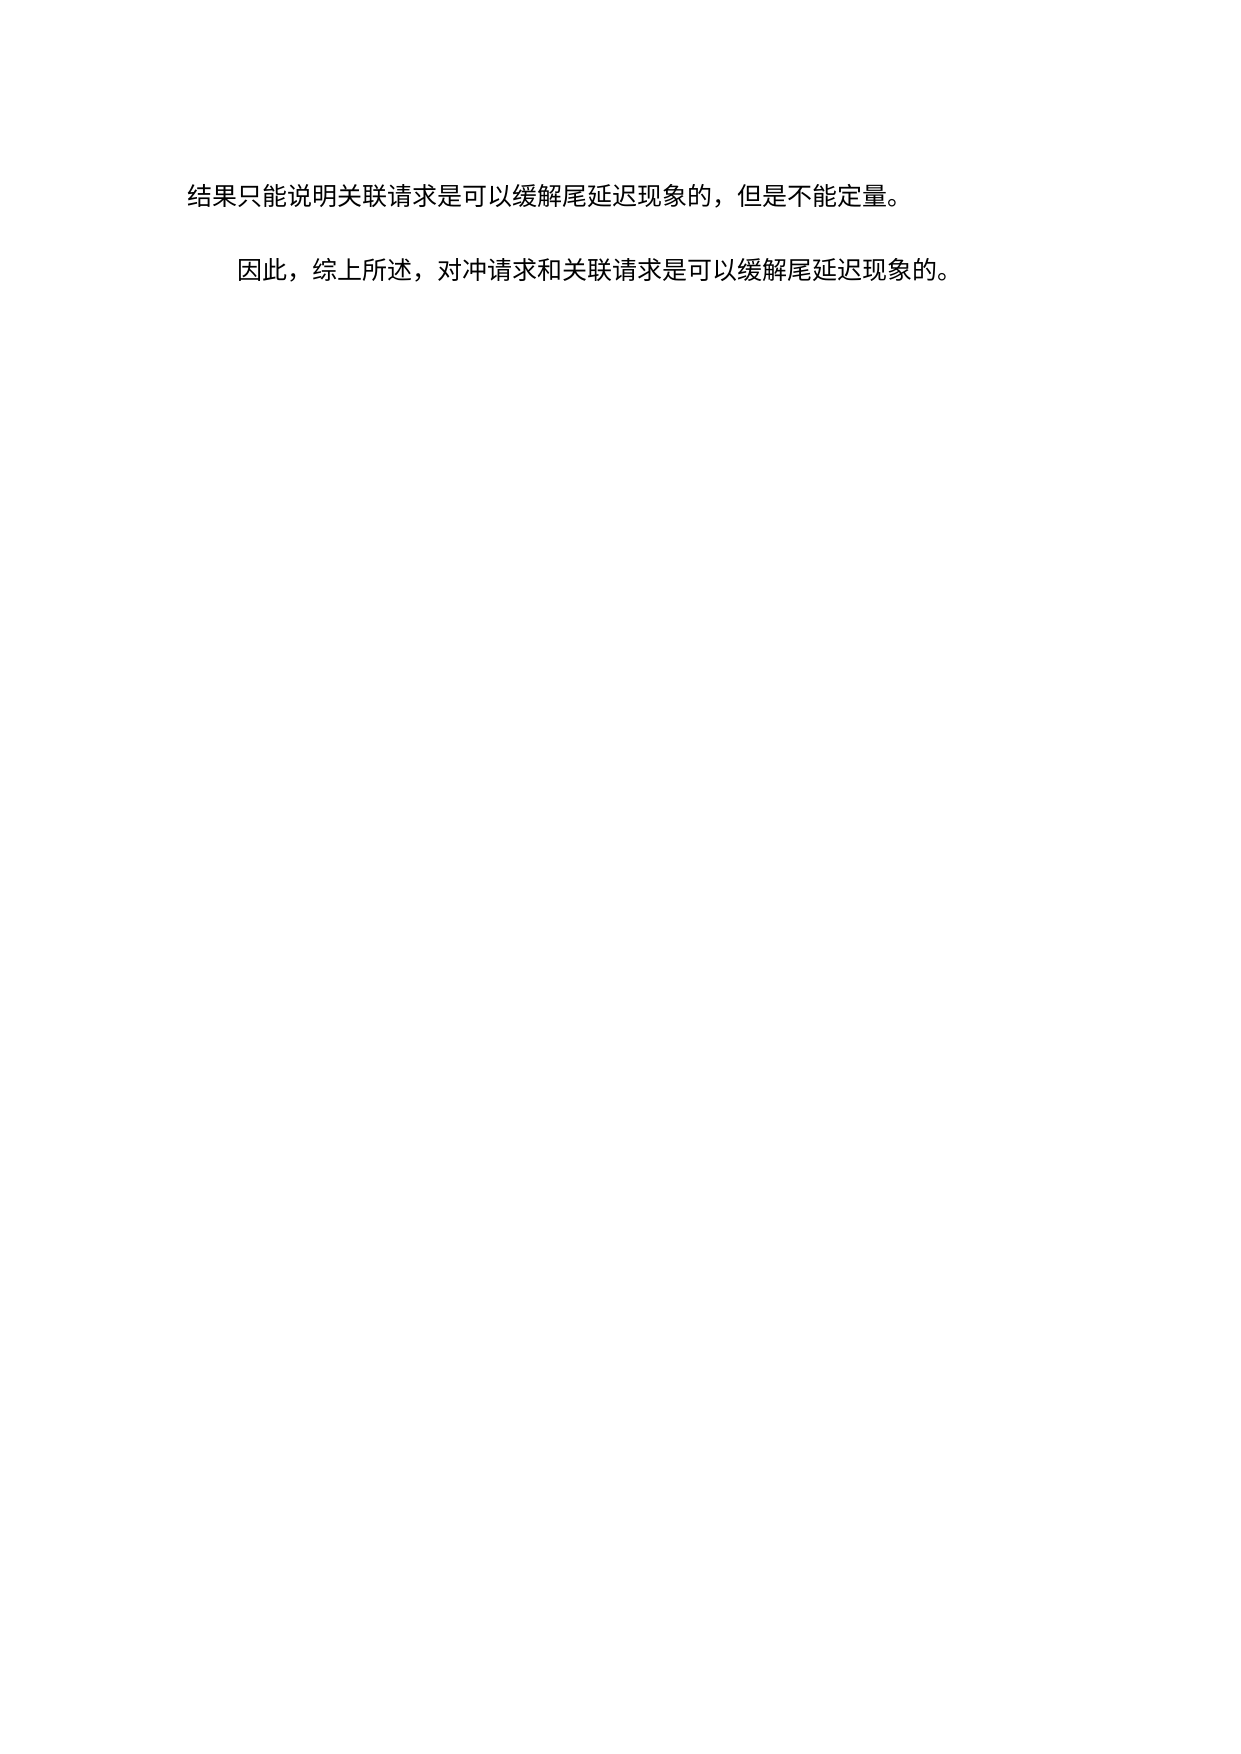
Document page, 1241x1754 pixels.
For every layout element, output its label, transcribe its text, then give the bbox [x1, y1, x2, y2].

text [187, 162, 1053, 227]
text 因此，综上所述，对冲请求和关联请求是可以缓解尾延迟现象的。 [187, 236, 1053, 301]
